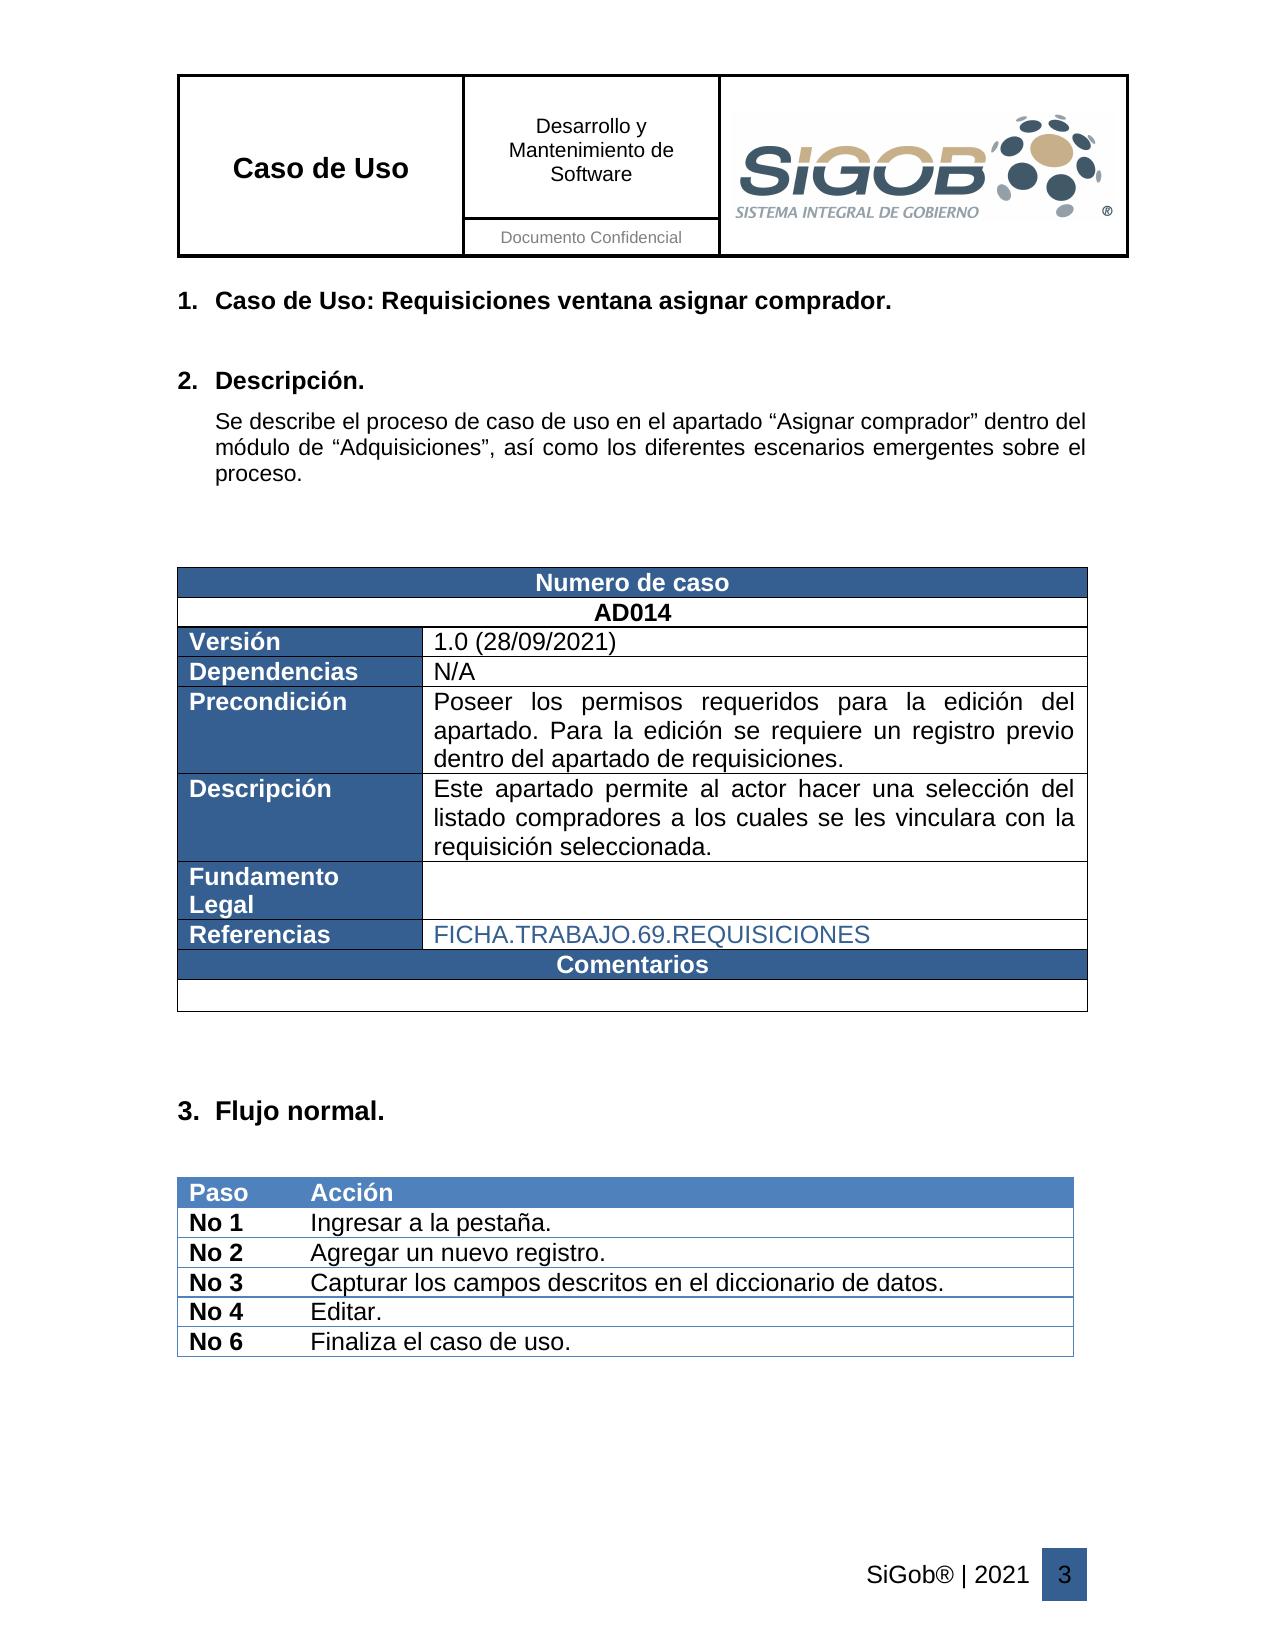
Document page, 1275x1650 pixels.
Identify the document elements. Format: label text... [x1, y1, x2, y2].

table_cell Dependencias [178, 657, 422, 686]
table_cell Poseer los permisos requeridos para la edición del apartado. Para la edición se requiere un registro previo dentro del apartado de requisiciones. [423, 687, 1087, 773]
table_cell Comentarios [178, 950, 1087, 979]
table_cell Este apartado permite al actor hacer una selección del listado compradores a los cuales se les vinculara con la requisición seleccionada. [423, 774, 1087, 861]
table_cell Fundamento Legal [178, 862, 422, 919]
table_cell Versión [178, 628, 422, 656]
text Se describe el proceso de caso de uso en el apartado “Asignar comprador” dentro del módulo de “Adquisiciones”, así como los diferentes escenarios emergentes sobre el proceso. [215, 408, 1087, 487]
table_cell AD014 [178, 598, 1087, 626]
table_cell Finaliza el caso de uso. [299, 1327, 1073, 1356]
table_cell Precondición [178, 687, 422, 773]
table_cell FICHA.TRABAJO.69.REQUISICIONES [423, 920, 1087, 949]
table_header Paso [178, 1178, 299, 1207]
picture [730, 111, 1117, 221]
list Descripción. [177, 366, 1087, 395]
list Flujo normal. [177, 1094, 1087, 1126]
table_cell [178, 980, 1087, 1011]
table_header Numero de caso [178, 568, 1087, 597]
list Caso de Uso: Requisiciones ventana asignar comprador. [177, 286, 1087, 315]
table_header Acción [299, 1178, 1073, 1207]
table_cell No 4 [178, 1298, 299, 1326]
table_cell No 1 [178, 1208, 299, 1237]
table_cell No 3 [178, 1268, 299, 1296]
table_cell Ingresar a la pestaña. [299, 1208, 1073, 1237]
table_cell Descripción [178, 774, 422, 861]
table_cell Agregar un nuevo registro. [299, 1238, 1073, 1267]
table_cell N/A [423, 657, 1087, 686]
table_cell No 2 [178, 1238, 299, 1267]
table_cell Referencias [178, 920, 422, 949]
table_cell Editar. [299, 1298, 1073, 1326]
table_cell 1.0 (28/09/2021) [423, 628, 1087, 656]
table_cell Capturar los campos descritos en el diccionario de datos. [299, 1268, 1073, 1296]
table_cell No 6 [178, 1327, 299, 1356]
table_cell [423, 862, 1087, 919]
